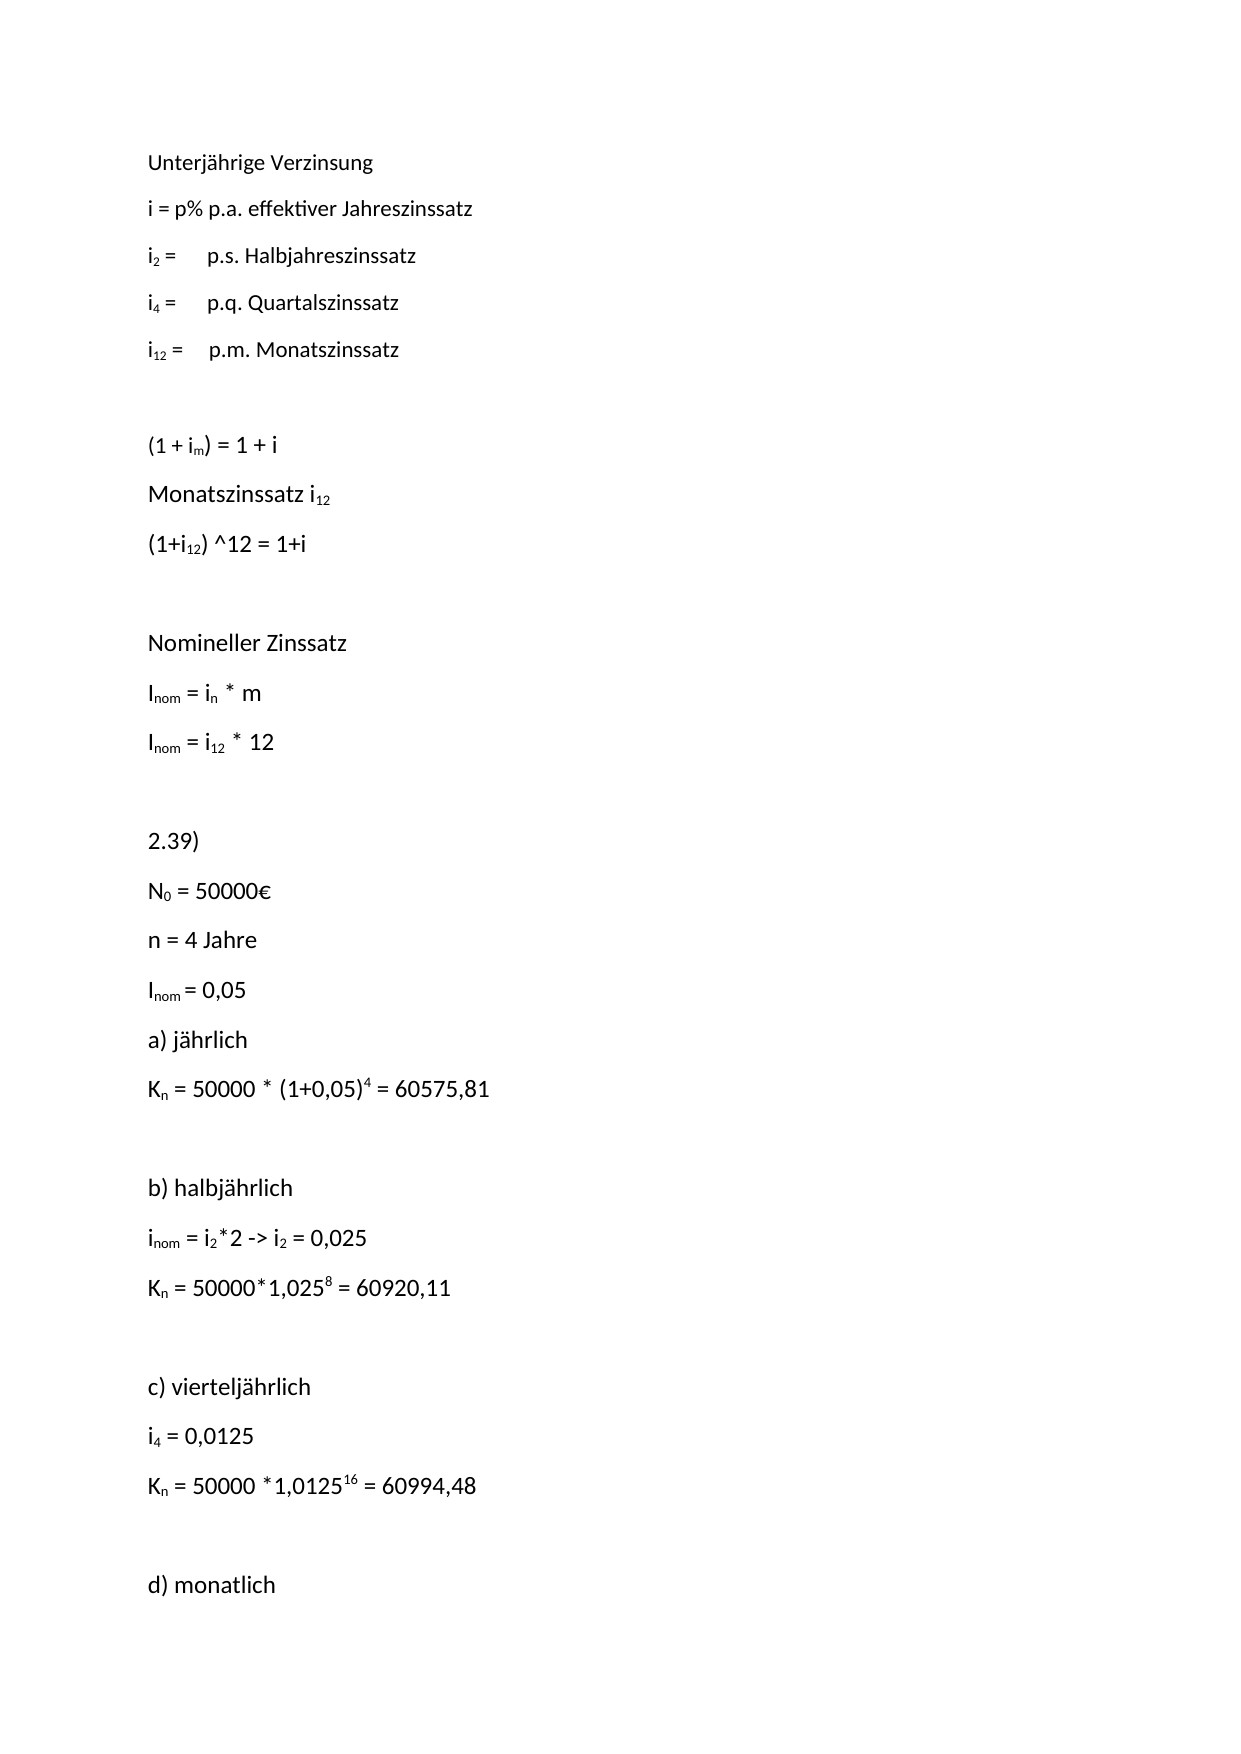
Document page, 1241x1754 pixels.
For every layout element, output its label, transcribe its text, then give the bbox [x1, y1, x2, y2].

text d) monatlich [148, 1569, 1093, 1600]
text N0 = 50000€ [148, 875, 1093, 906]
text i4 = 0,0125 [148, 1421, 1093, 1451]
text 2.39) [148, 826, 1093, 856]
text Inom = i12 * 12 [148, 726, 1093, 757]
text Inom = 0,05 [148, 974, 1093, 1005]
text n = 4 Jahre [148, 925, 1093, 955]
text Unterjährige Verzinsung [148, 148, 1093, 176]
text Nomineller Zinssatz [148, 627, 1093, 658]
text Kn = 50000*1,0258 = 60920,11 [148, 1272, 1093, 1302]
text Kn = 50000 * (1+0,05)4 = 60575,81 [148, 1073, 1093, 1104]
text b) halbjährlich [148, 1173, 1093, 1203]
text i4 = p.q. Quartalszinssatz [148, 288, 1093, 316]
text i12 = p.m. Monatszinssatz [148, 335, 1093, 363]
text Monatszinssatz i12 [148, 478, 1093, 509]
text i = p% p.a. effektiver Jahreszinssatz [148, 194, 1093, 222]
text Kn = 50000 *1,012516 = 60994,48 [148, 1470, 1093, 1501]
text c) vierteljährlich [148, 1371, 1093, 1401]
text (1 + im) = 1 + i [148, 429, 1093, 459]
text inom = i2*2 -> i2 = 0,025 [148, 1222, 1093, 1253]
text Inom = in * m [148, 677, 1093, 707]
text a) jährlich [148, 1024, 1093, 1054]
text i2 = p.s. Halbjahreszinssatz [148, 241, 1093, 269]
text (1+i12) ^12 = 1+i [148, 528, 1093, 558]
